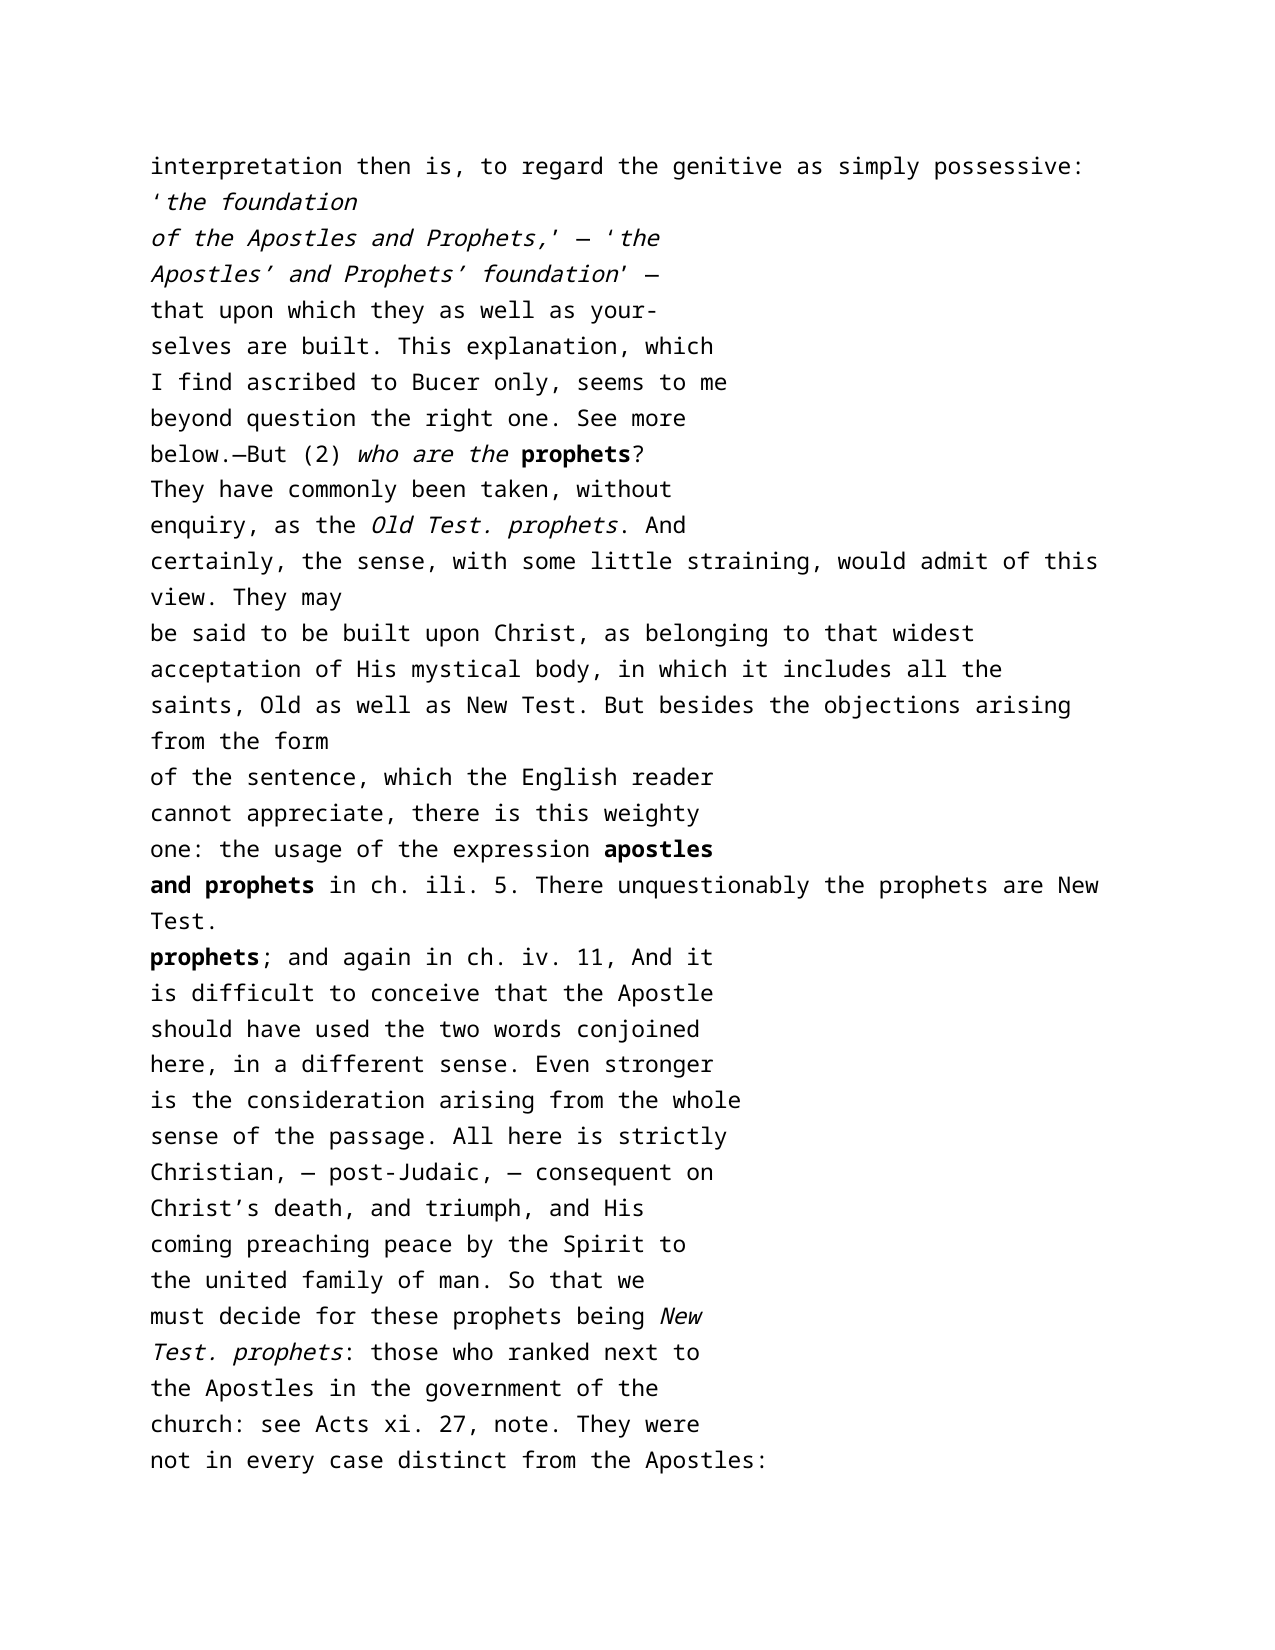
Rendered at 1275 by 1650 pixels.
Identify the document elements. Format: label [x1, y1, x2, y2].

text [150, 150, 1125, 1475]
